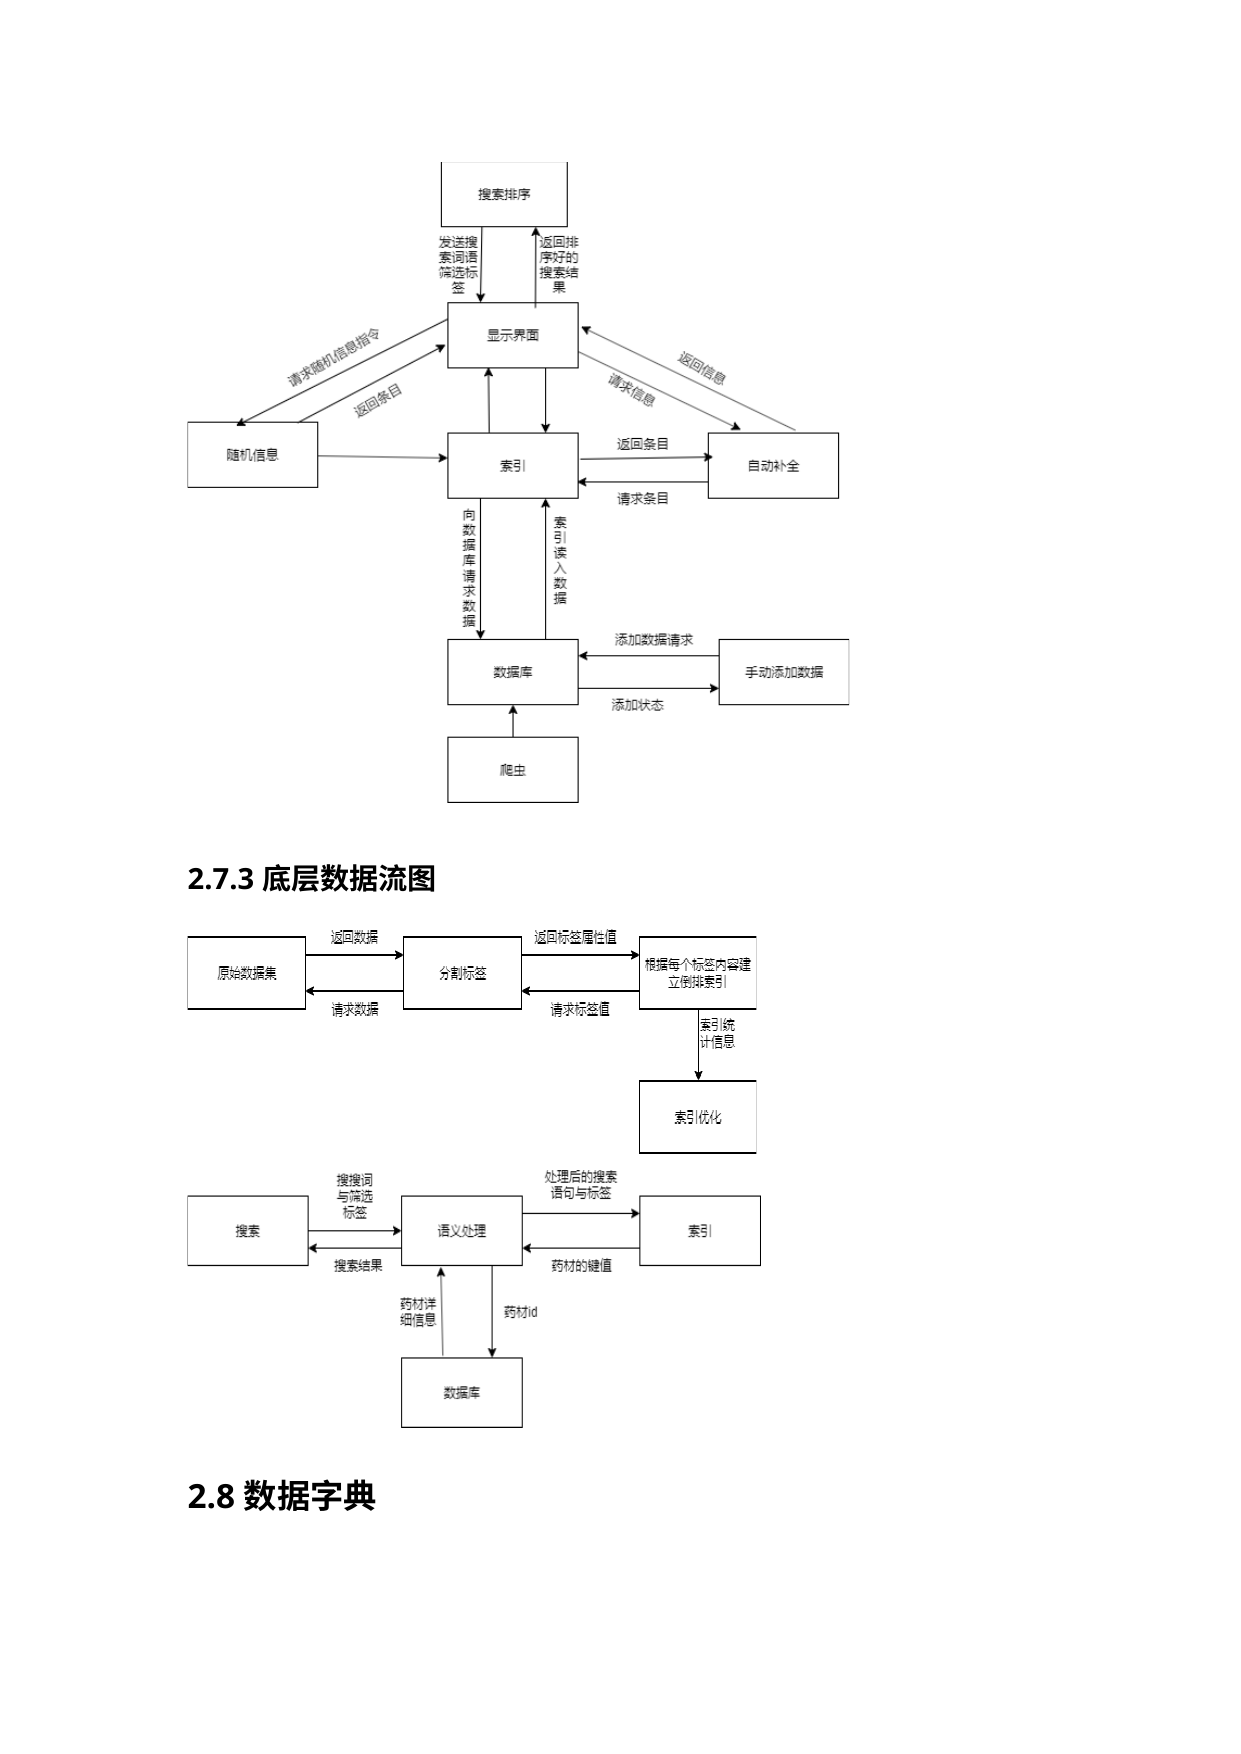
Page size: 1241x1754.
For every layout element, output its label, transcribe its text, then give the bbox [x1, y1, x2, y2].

picture [187, 925, 757, 1154]
picture [187, 1169, 761, 1428]
picture [187, 162, 850, 803]
text 2.7.3 底层数据流图 [187, 844, 1053, 909]
text 2.8 数据字典 [187, 1462, 1053, 1527]
